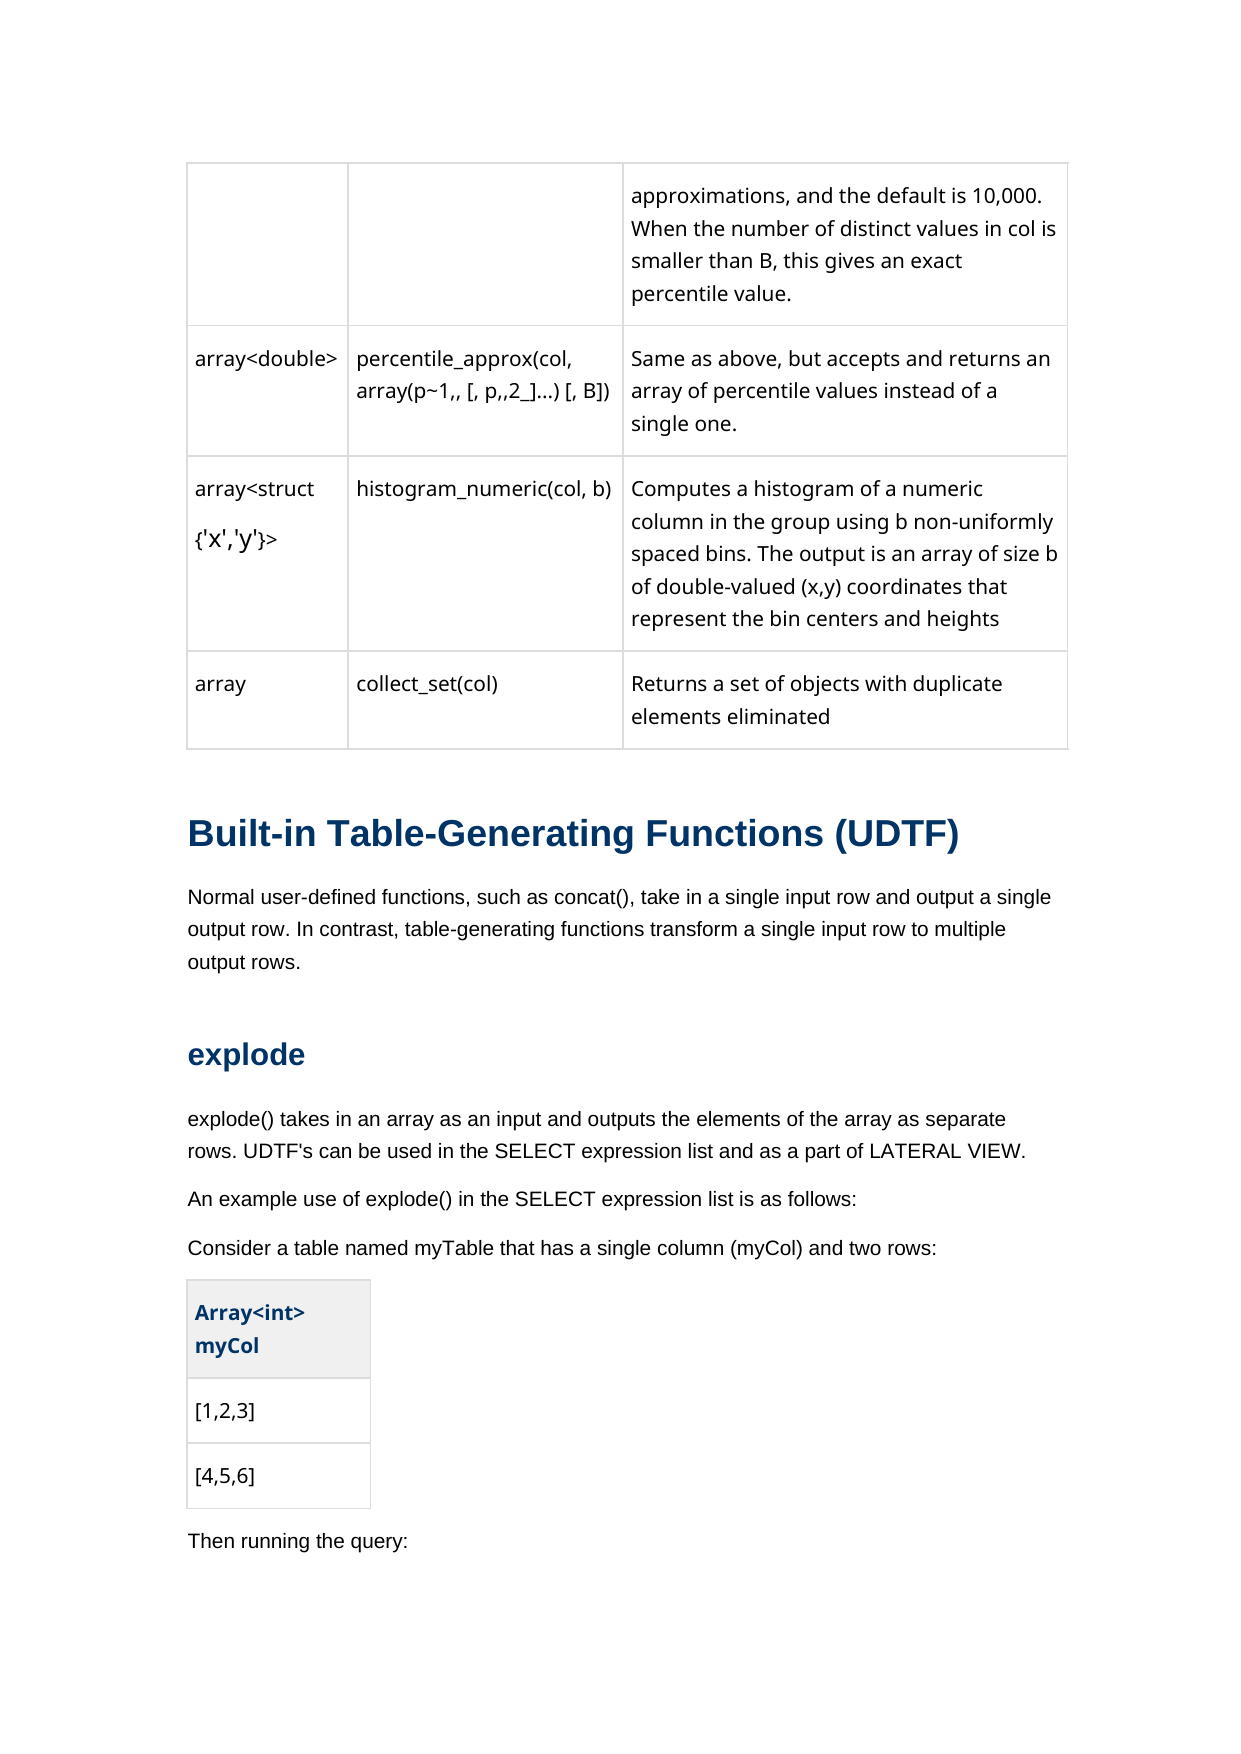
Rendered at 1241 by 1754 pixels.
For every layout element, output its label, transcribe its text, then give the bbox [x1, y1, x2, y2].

text Consider a table named myTable that has a single column (myCol) and two rows: [187, 1231, 1053, 1263]
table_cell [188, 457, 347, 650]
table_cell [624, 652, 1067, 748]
text Built-in Table-Generating Functions (UDTF) [187, 800, 1053, 865]
text An example use of explode() in the SELECT expression list is as follows: [187, 1183, 1053, 1215]
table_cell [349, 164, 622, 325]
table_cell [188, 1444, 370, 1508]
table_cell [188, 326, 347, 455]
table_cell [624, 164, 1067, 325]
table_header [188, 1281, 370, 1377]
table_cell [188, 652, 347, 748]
text explode() takes in an array as an input and outputs the elements of the array as separate rows. UDTF's can be used in the SELECT expression list and as a part of LATERAL VIEW. [187, 1102, 1053, 1167]
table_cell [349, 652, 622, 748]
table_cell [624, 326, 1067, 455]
text Normal user-defined functions, such as concat(), take in a single input row and output a single output row. In contrast, table-generating functions transform a single input row to multiple output rows. [187, 880, 1053, 978]
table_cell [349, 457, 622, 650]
text explode [187, 1022, 1053, 1087]
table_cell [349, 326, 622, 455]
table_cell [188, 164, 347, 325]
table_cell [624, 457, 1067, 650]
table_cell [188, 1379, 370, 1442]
text Then running the query: [187, 1525, 1053, 1557]
